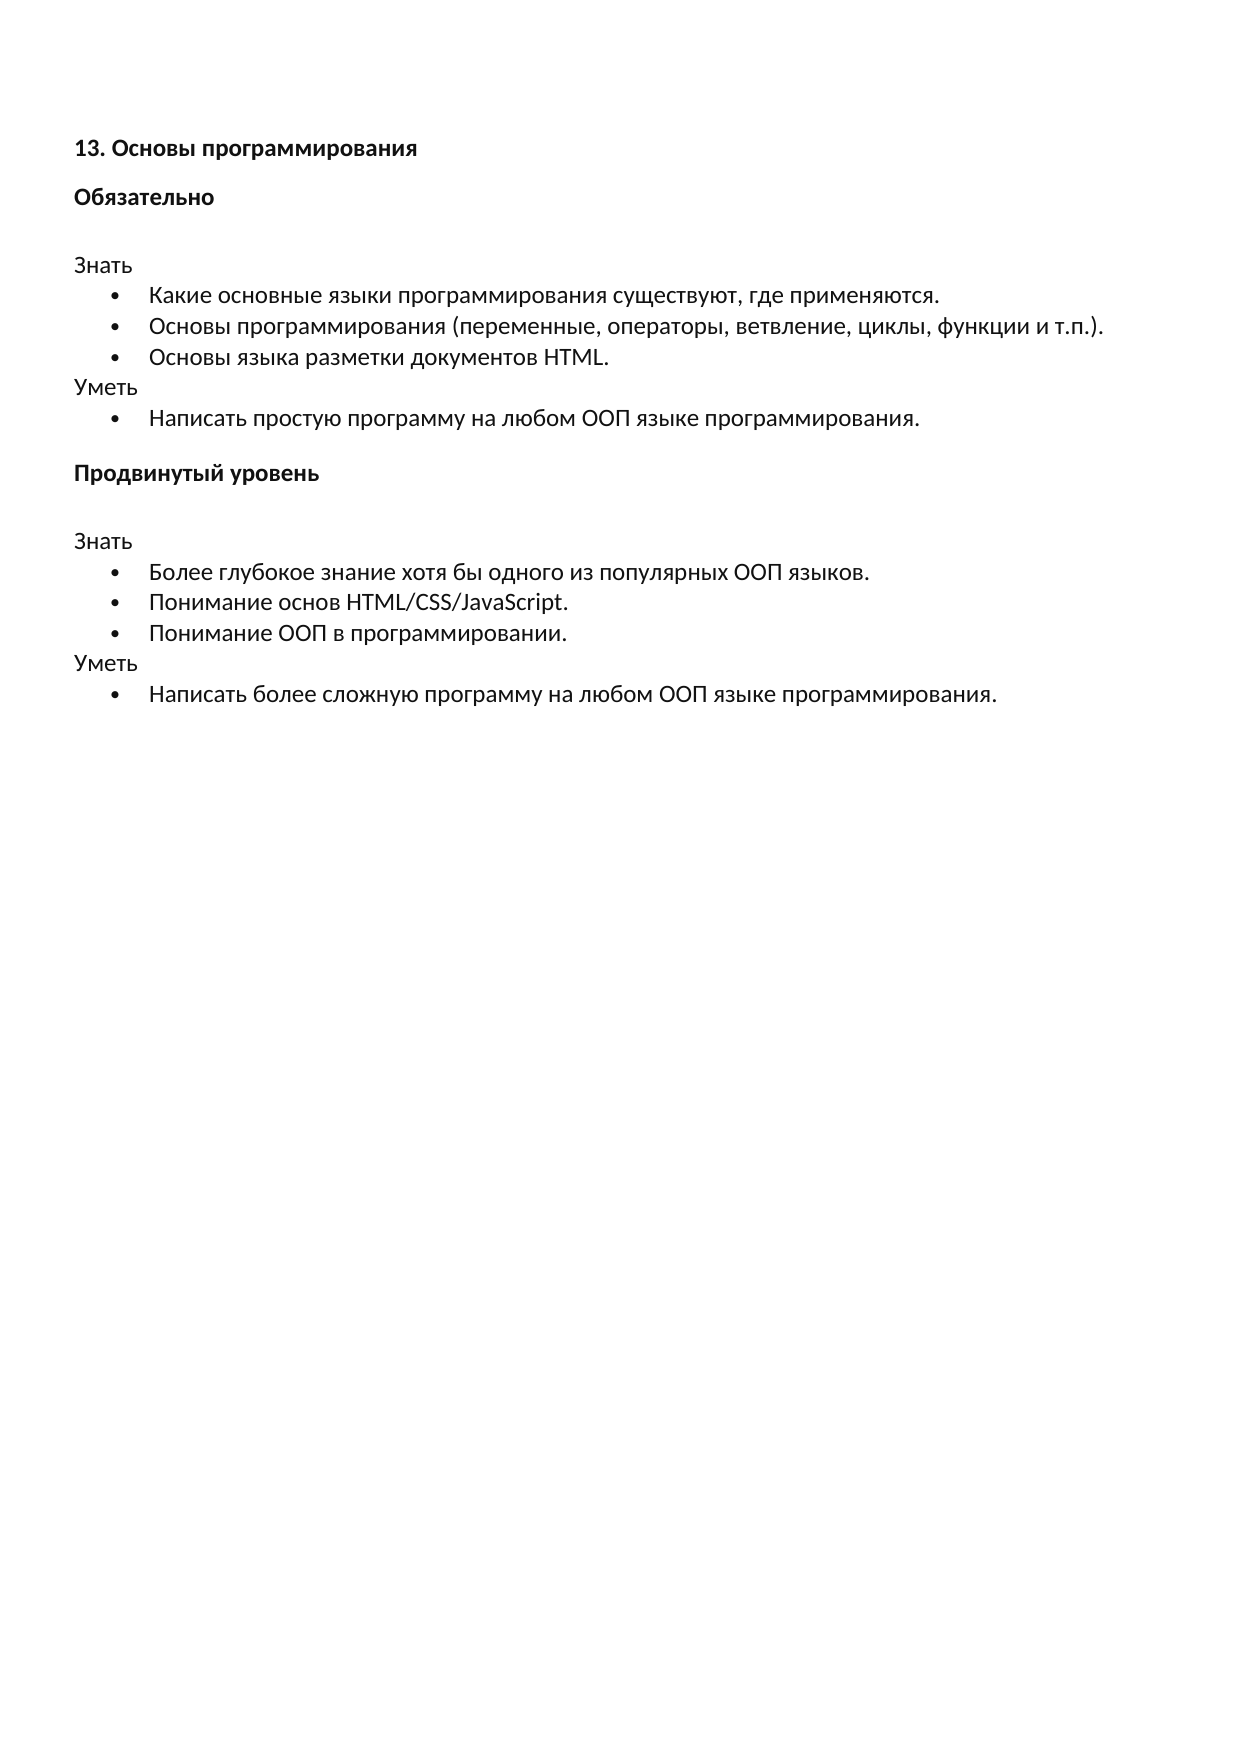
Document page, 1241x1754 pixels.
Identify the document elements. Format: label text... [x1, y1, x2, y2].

list Написать более сложную программу на любом ООП языке программирования. [111, 678, 1181, 708]
text Обязательно [74, 181, 1181, 212]
list Написать простую программу на любом ООП языке программирования. [111, 402, 1181, 432]
list Понимание ООП в программировании. [111, 617, 1181, 647]
text Знать [74, 525, 1181, 556]
text Уметь [74, 371, 1181, 402]
text Знать [74, 249, 1181, 280]
list Понимание основ HTML/CSS/JavaScript. [111, 586, 1181, 617]
text Уметь [74, 647, 1181, 678]
text Продвинутый уровень [74, 457, 1181, 488]
list Основы программирования (переменные, операторы, ветвление, циклы, функции и т.п.). [111, 310, 1181, 341]
list Основы языка разметки документов HTML. [111, 341, 1181, 371]
text 13. Основы программирования [74, 132, 1181, 162]
list Какие основные языки программирования существуют, где применяются. [111, 280, 1181, 310]
list Более глубокое знание хотя бы одного из популярных ООП языков. [111, 556, 1181, 586]
